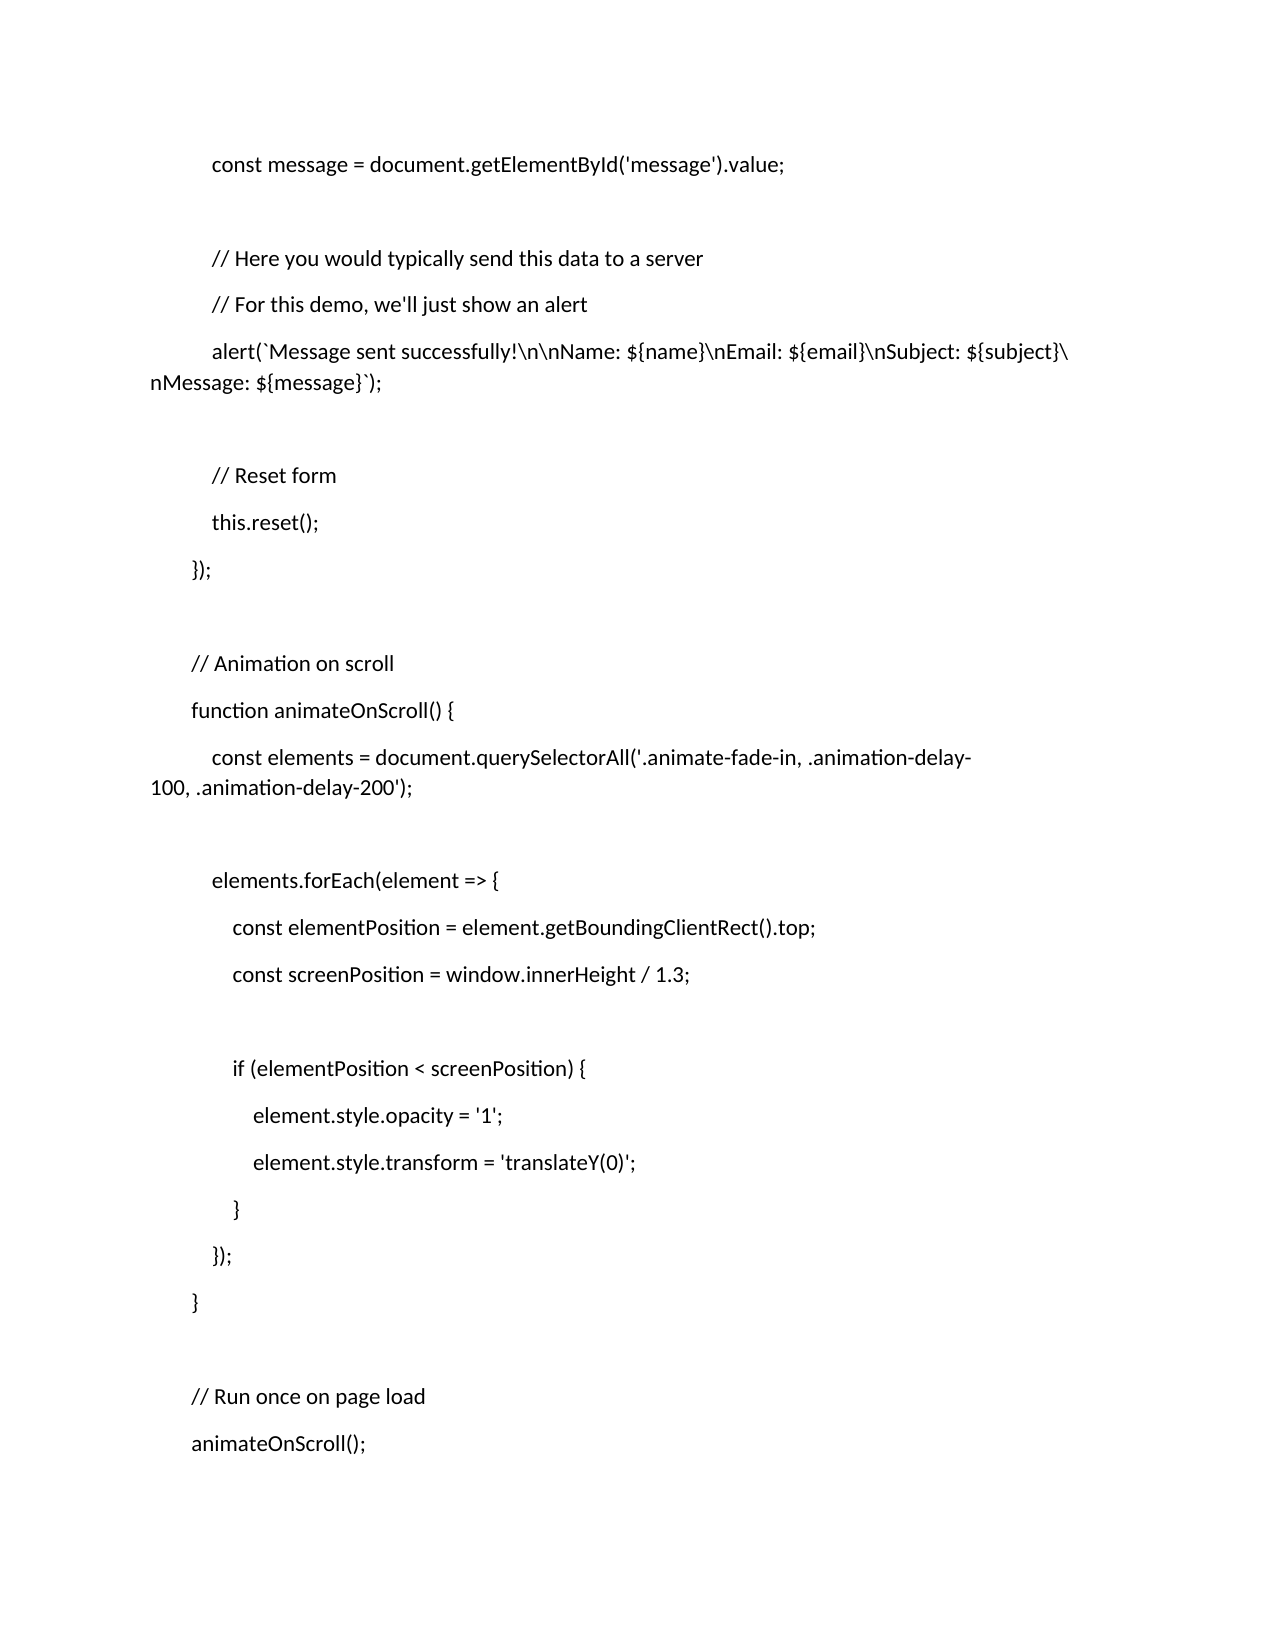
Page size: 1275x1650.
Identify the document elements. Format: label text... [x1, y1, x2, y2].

text function animateOnScroll() { [150, 696, 1125, 724]
text }); [150, 555, 1125, 583]
text // Animation on scroll [150, 649, 1125, 677]
text animateOnScroll(); [150, 1429, 1125, 1457]
text // For this demo, we'll just show an alert [150, 291, 1125, 319]
text element.style.opacity = '1'; [150, 1101, 1125, 1129]
text } [150, 1288, 1125, 1317]
text // Run once on page load [150, 1382, 1125, 1410]
text const message = document.getElementById('message').value; [150, 150, 1125, 178]
text this.reset(); [150, 508, 1125, 536]
text // Here you would typically send this data to a server [150, 244, 1125, 272]
text const screenPosition = window.innerHeight / 1.3; [150, 960, 1125, 988]
text elements.forEach(element => { [150, 867, 1125, 895]
text element.style.transform = 'translateY(0)'; [150, 1148, 1125, 1176]
text // Reset form [150, 461, 1125, 489]
text if (elementPosition < screenPosition) { [150, 1054, 1125, 1082]
text }); [150, 1242, 1125, 1270]
text const elements = document.querySelectorAll('.animate-fade-in, .animation-delay-100, .animation-delay-200'); [150, 743, 1125, 801]
text alert(`Message sent successfully!\n\nName: ${name}\nEmail: ${email}\nSubject: ${subject}\nMessage: ${message}`); [150, 337, 1125, 396]
text const elementPosition = element.getBoundingClientRect().top; [150, 913, 1125, 942]
text } [150, 1195, 1125, 1223]
